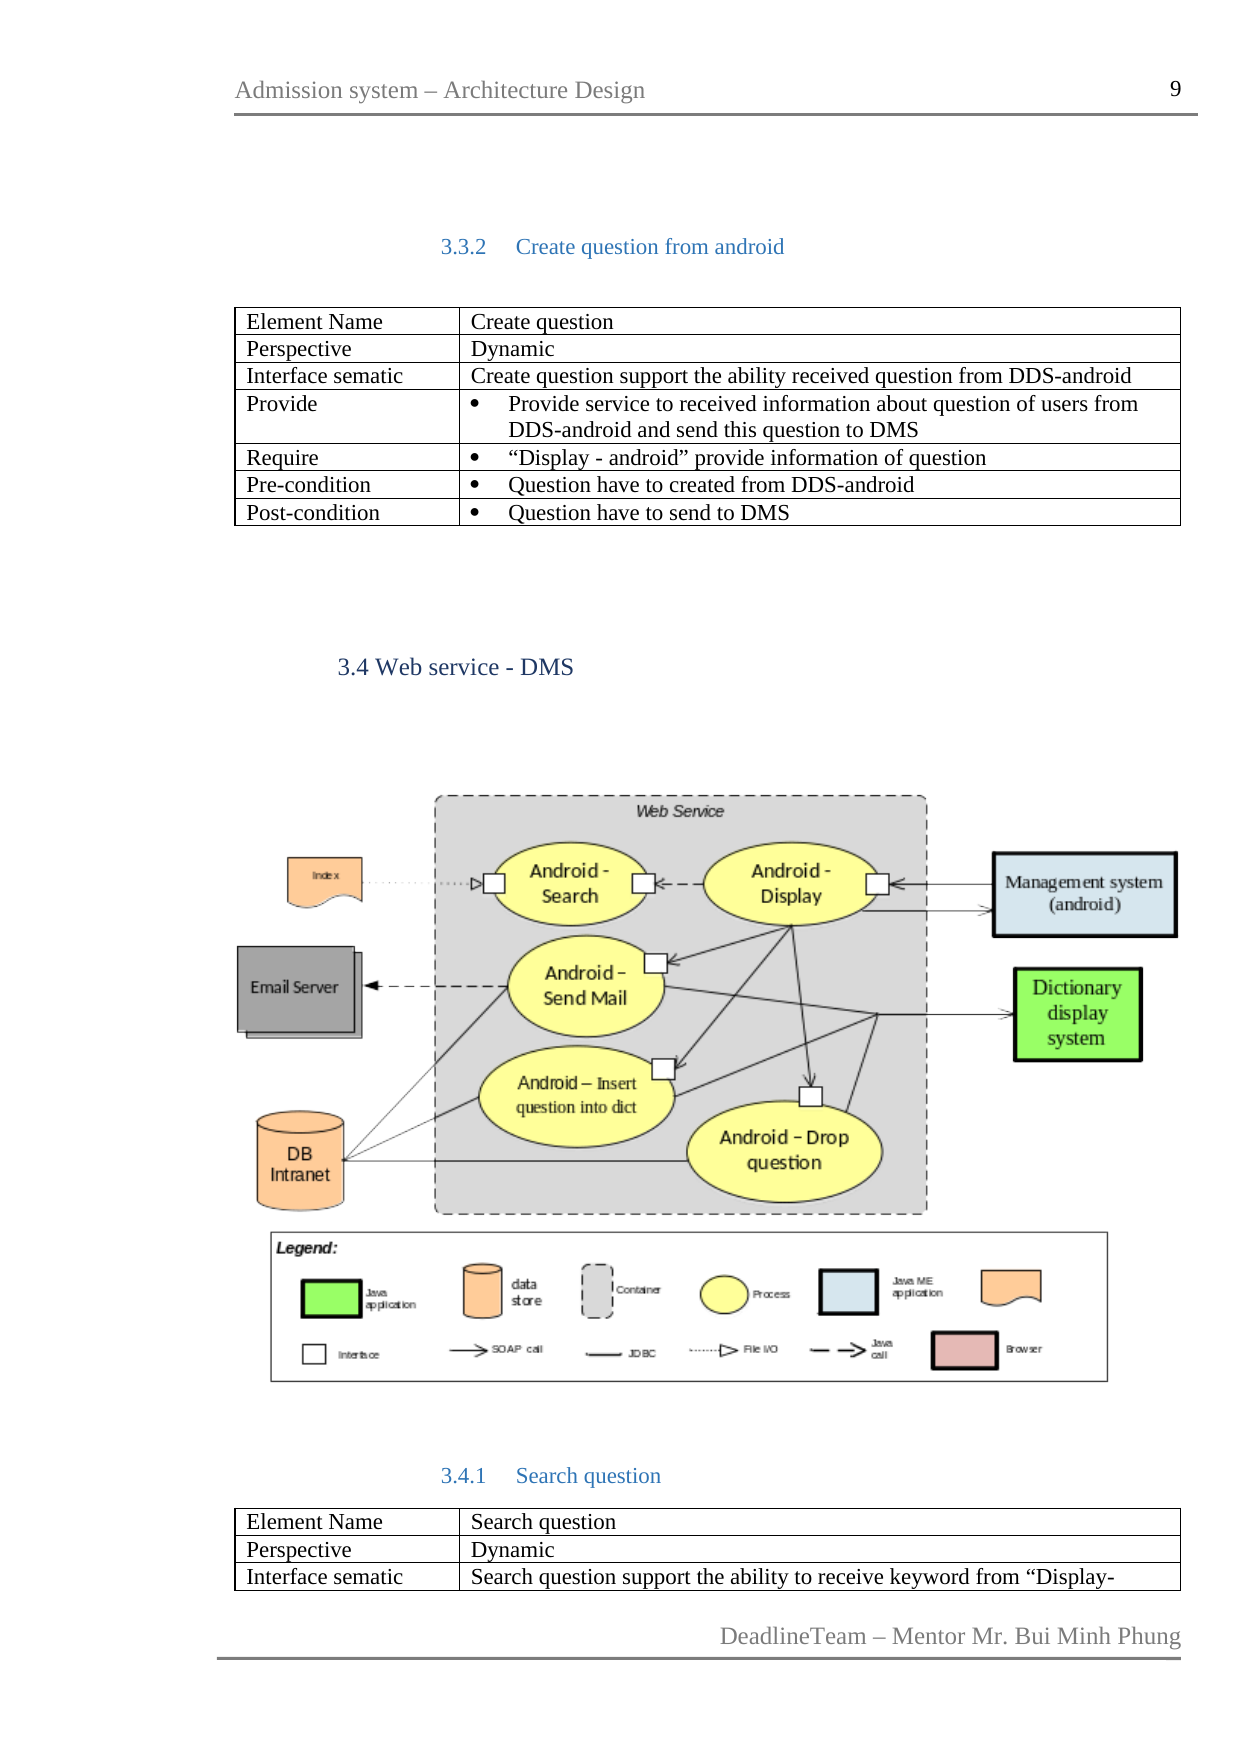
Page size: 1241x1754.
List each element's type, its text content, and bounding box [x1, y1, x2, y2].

table_cell Post-condition [236, 499, 459, 525]
list Create question from android [441, 233, 1181, 259]
table_header Element Name [236, 308, 459, 334]
table_cell Create question support the ability received question from DDS-android [460, 363, 1180, 389]
list Web service - DMS [337, 652, 1181, 681]
table_cell Perspective [236, 1536, 459, 1562]
table_header Create question [460, 308, 1180, 334]
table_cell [460, 1563, 1180, 1589]
table_header Search question [460, 1509, 1180, 1535]
table_cell Provide [236, 390, 459, 443]
table_cell Perspective [236, 335, 459, 362]
table_cell Pre-condition [236, 471, 459, 497]
table_cell Dynamic [460, 335, 1180, 362]
table_cell Interface sematic [236, 363, 459, 389]
table_cell Require [236, 444, 459, 470]
list Search question [441, 1462, 1181, 1489]
table_cell “Display - android” provide information of question [460, 444, 1180, 470]
table_header Element Name [236, 1509, 459, 1535]
table_cell Interface sematic [236, 1563, 459, 1589]
table_cell Dynamic [460, 1536, 1180, 1562]
table_cell Question have to created from DDS-android [460, 471, 1180, 497]
table_cell Provide service to received information about question of users from DDS-android and send this question to DMS [460, 390, 1180, 443]
table_cell Question have to send to DMS [460, 499, 1180, 525]
